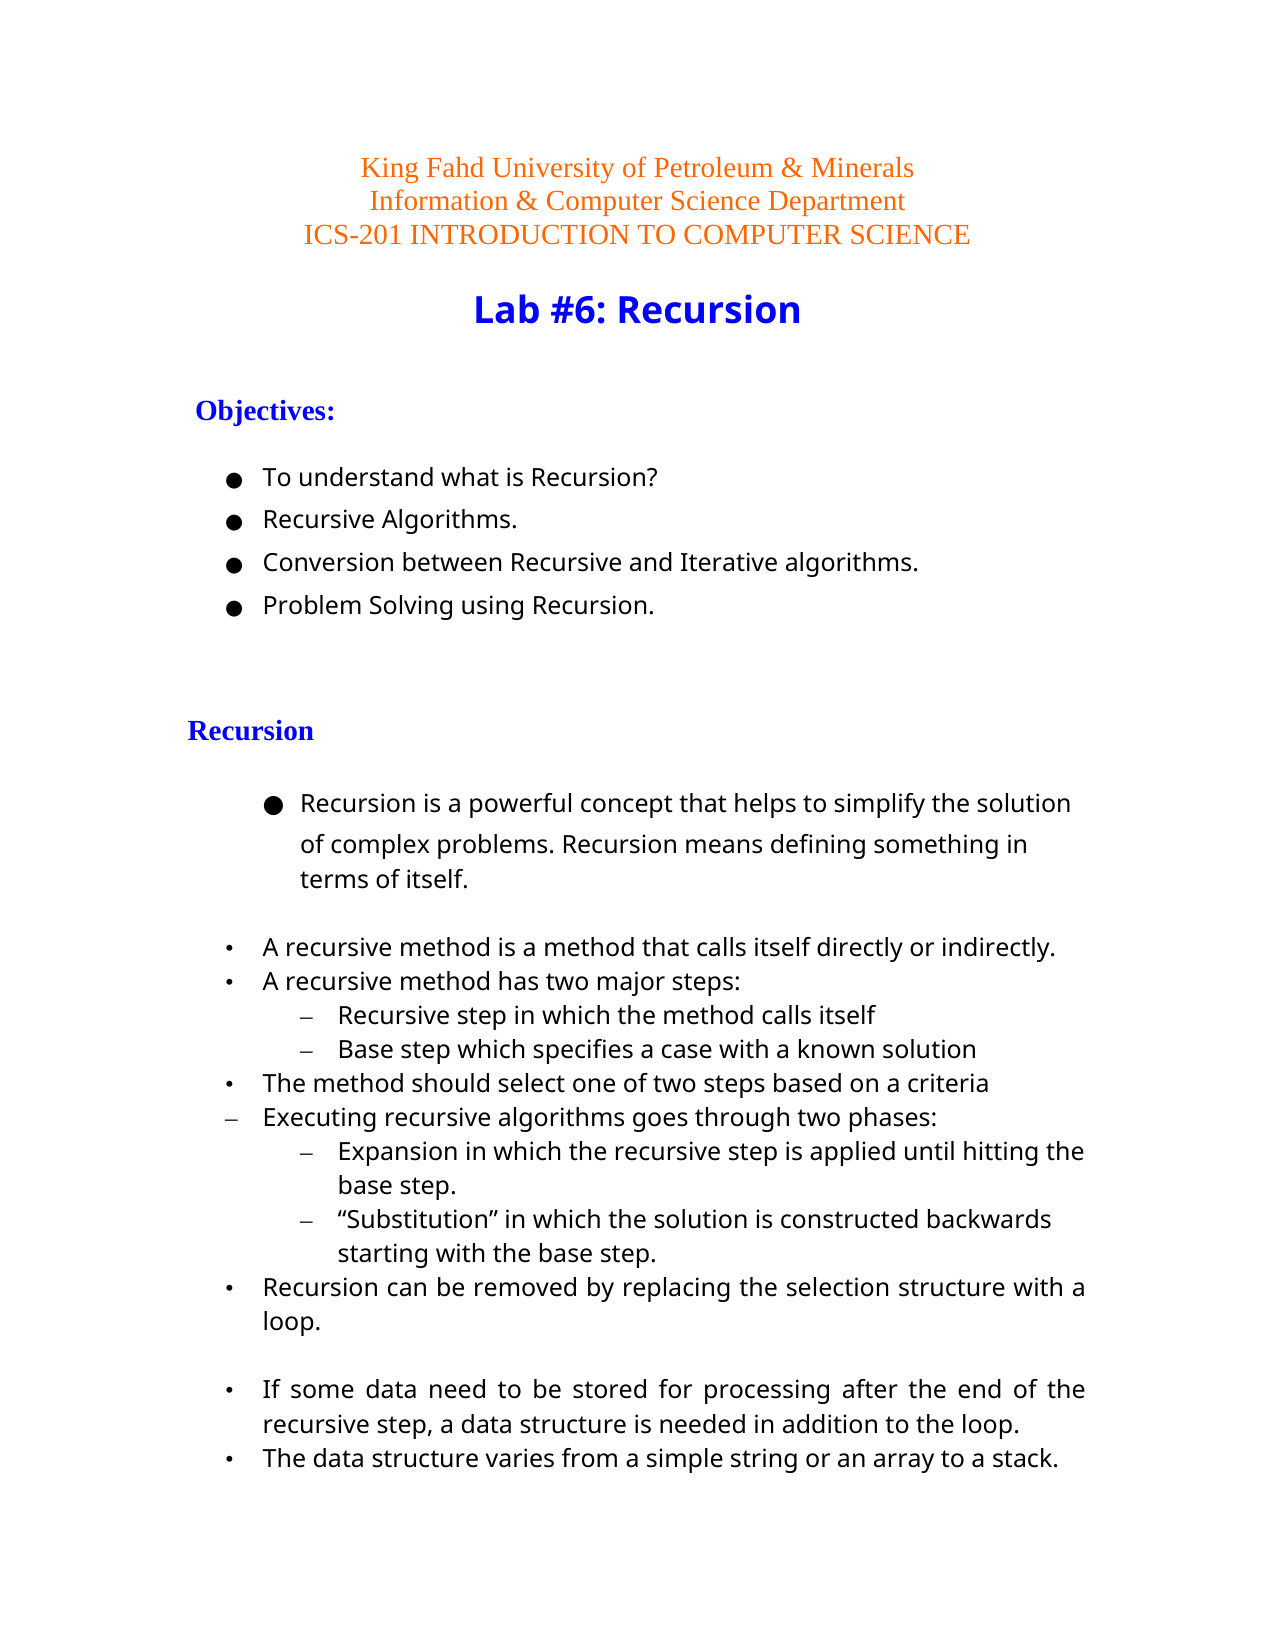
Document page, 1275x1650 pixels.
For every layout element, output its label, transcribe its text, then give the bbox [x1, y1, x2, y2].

list The data structure varies from a simple string or an array to a stack. [225, 1440, 1087, 1474]
list The method should select one of two steps based on a criteria [225, 1066, 1087, 1100]
list To understand what is Recursion? [225, 455, 1087, 498]
text Lab #6: Recursion [187, 284, 1087, 335]
list If some data need to be stored for processing after the end of the recursive step, a data structure is needed in addition to the loop. [225, 1372, 1087, 1440]
list “Substitution” in which the solution is constructed backwards starting with the base step. [300, 1202, 1087, 1270]
text King Fahd University of Petroleum & Minerals [187, 150, 1087, 183]
list Recursive Algorithms. [225, 498, 1087, 541]
list Base step which specifies a case with a known solution [300, 1032, 1087, 1066]
list Recursion can be removed by replacing the selection structure with a loop. [225, 1270, 1087, 1338]
list A recursive method is a method that calls itself directly or indirectly. [225, 929, 1087, 963]
list Recursion is a powerful concept that helps to simplify the solution of complex problems. Recursion means defining something in terms of itself. [262, 776, 1087, 895]
text Objectives: [187, 393, 1087, 426]
text Information & Computer Science Department [187, 183, 1087, 217]
text ICS-201 INTRODUCTION TO COMPUTER SCIENCE [187, 217, 1087, 251]
list Recursive step in which the method calls itself [300, 997, 1087, 1032]
list Executing recursive algorithms goes through two phases: [225, 1100, 1087, 1134]
text Recursion [187, 713, 1087, 747]
list A recursive method has two major steps: [225, 963, 1087, 997]
list Conversion between Recursive and Iterative algorithms. [225, 541, 1087, 583]
list Expansion in which the recursive step is applied until hitting the base step. [300, 1134, 1087, 1202]
list Problem Solving using Recursion. [225, 583, 1087, 626]
